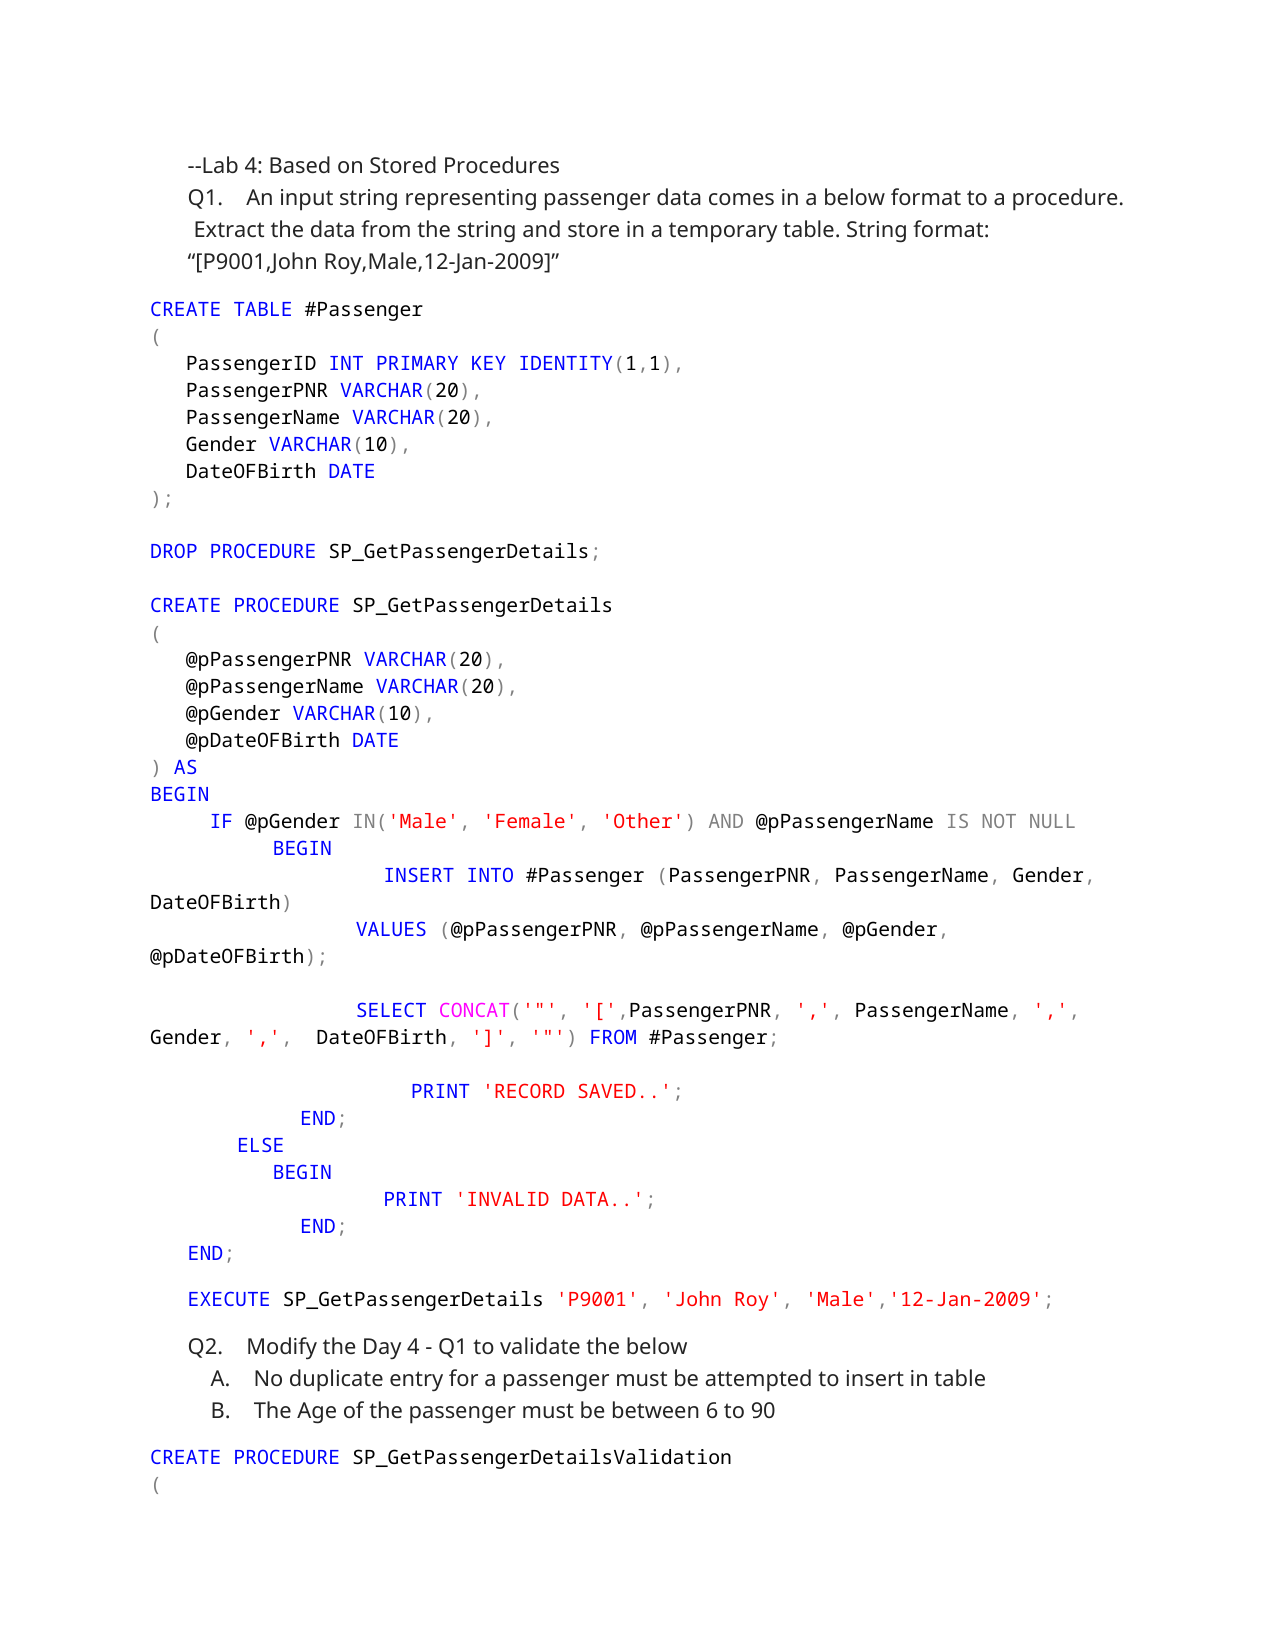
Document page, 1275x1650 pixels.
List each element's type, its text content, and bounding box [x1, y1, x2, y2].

text ( [150, 619, 1125, 646]
text ) AS [150, 754, 1125, 781]
text BEGIN [150, 834, 1125, 862]
text CREATE PROCEDURE SP_GetPassengerDetails [150, 592, 1125, 619]
text END; [150, 1104, 1125, 1131]
text ( [150, 322, 1125, 349]
text ELSE [150, 1131, 1125, 1158]
text INSERT INTO #Passenger (PassengerPNR, PassengerName, Gender, DateOFBirth) [150, 862, 1125, 916]
text ); [150, 484, 1125, 511]
text @pGender VARCHAR(10), [150, 700, 1125, 727]
text END; [187, 1239, 1125, 1266]
text --Lab 4: Based on Stored Procedures Q1. An input string representing passenger data comes in a below format to a procedure. Extract the data from the string and store in a temporary table. String format: “[P9001,John Roy,Male,12-Jan-2009]” [187, 150, 1125, 276]
text PRINT 'RECORD SAVED..'; [150, 1077, 1125, 1104]
text CREATE TABLE #Passenger [150, 295, 1125, 322]
text BEGIN [150, 1158, 1125, 1185]
text CREATE PROCEDURE SP_GetPassengerDetailsValidation [150, 1444, 1125, 1471]
text @pDateOFBirth DATE [150, 727, 1125, 754]
text SELECT CONCAT('"', '[',PassengerPNR, ',', PassengerName, ',', Gender, ',', DateOFBirth, ']', '"') FROM #Passenger; [150, 996, 1125, 1050]
text Gender VARCHAR(10), [150, 430, 1125, 457]
text BEGIN [150, 781, 1125, 808]
text END; [150, 1212, 1125, 1239]
text PassengerPNR VARCHAR(20), [150, 376, 1125, 403]
text VALUES (@pPassengerPNR, @pPassengerName, @pGender, @pDateOFBirth); [150, 916, 1125, 969]
text IF @pGender IN('Male', 'Female', 'Other') AND @pPassengerName IS NOT NULL [150, 808, 1125, 834]
text PassengerName VARCHAR(20), [150, 403, 1125, 430]
text @pPassengerName VARCHAR(20), [150, 673, 1125, 700]
text @pPassengerPNR VARCHAR(20), [150, 646, 1125, 673]
text Q2. Modify the Day 4 - Q1 to validate the below A. No duplicate entry for a passenger must be attempted to insert in table B. The Age of the passenger must be between 6 to 90 [187, 1331, 1125, 1425]
text EXECUTE SP_GetPassengerDetails 'P9001', 'John Roy', 'Male','12-Jan-2009'; [187, 1285, 1125, 1312]
text DateOFBirth DATE [150, 457, 1125, 484]
text DROP PROCEDURE SP_GetPassengerDetails; [150, 538, 1125, 565]
text ( [150, 1471, 1125, 1498]
text PassengerID INT PRIMARY KEY IDENTITY(1,1), [150, 349, 1125, 376]
text PRINT 'INVALID DATA..'; [150, 1185, 1125, 1212]
